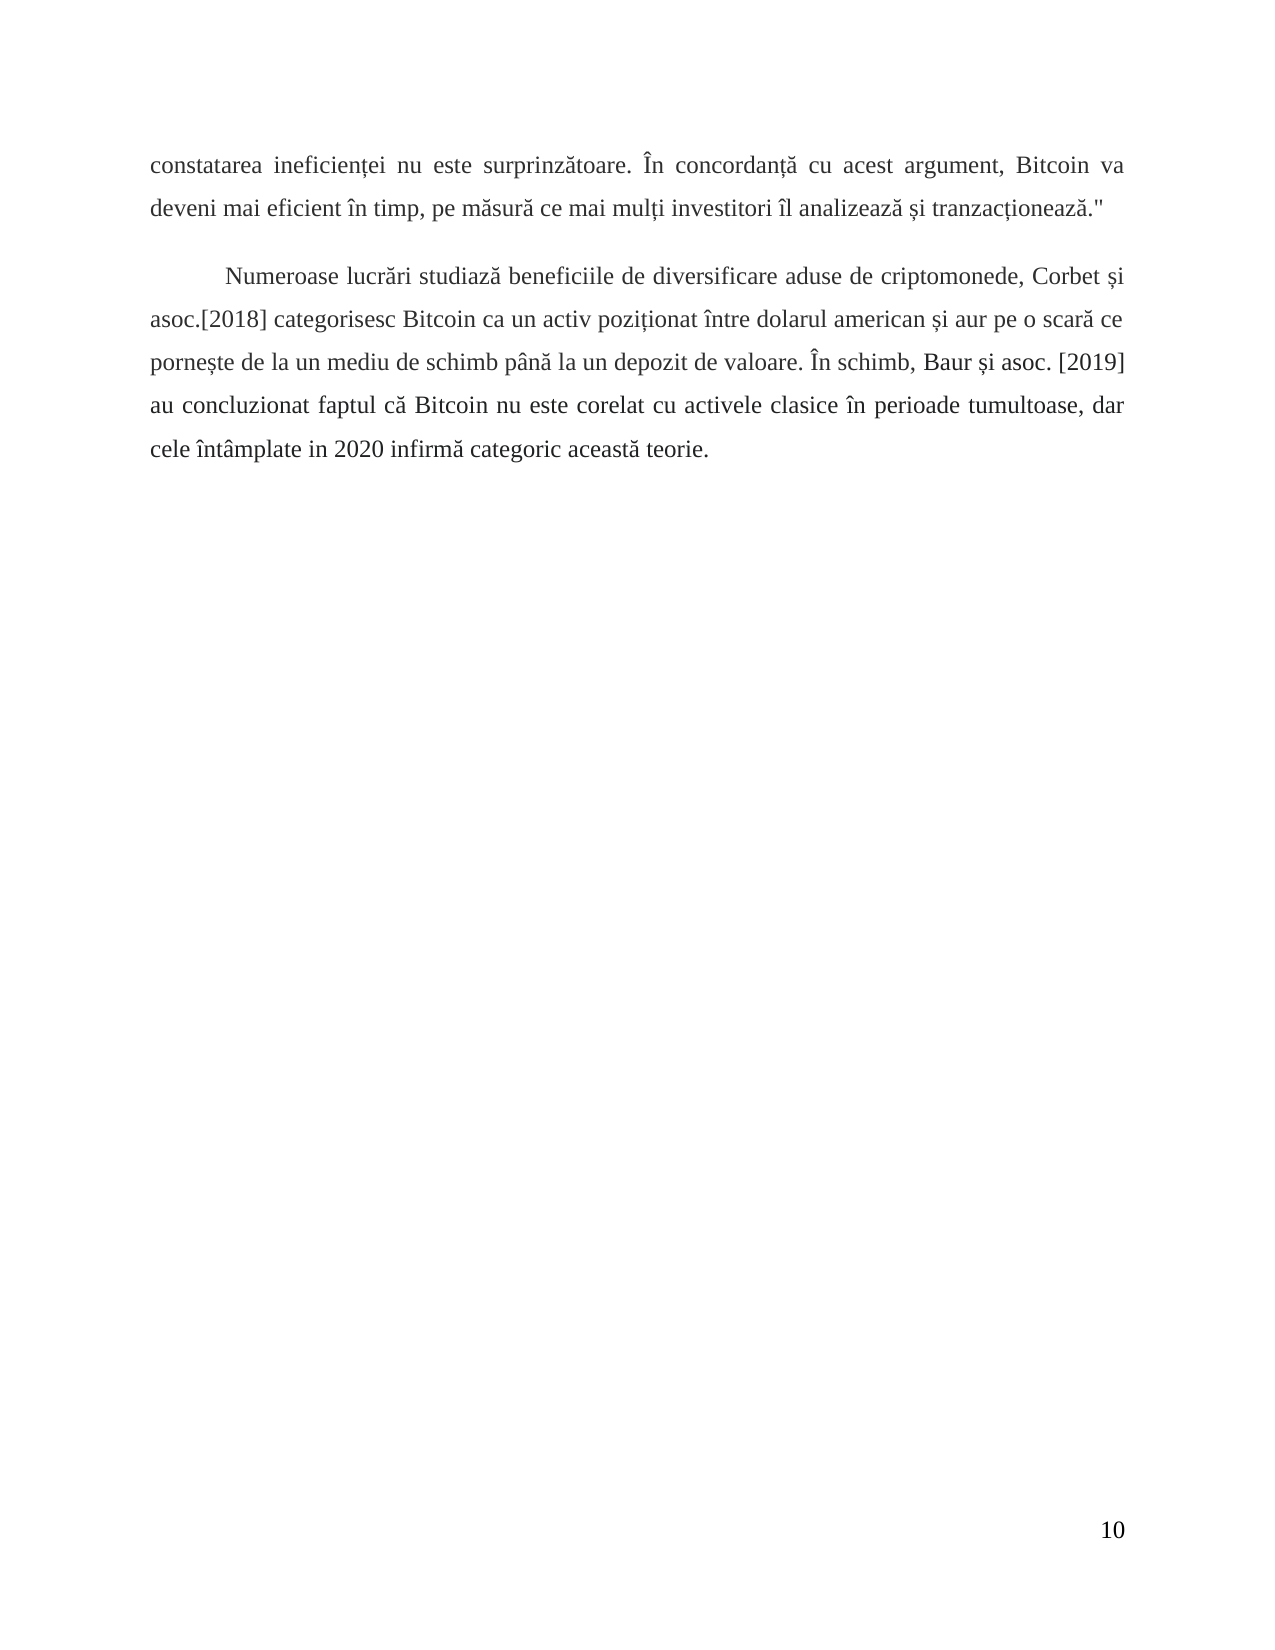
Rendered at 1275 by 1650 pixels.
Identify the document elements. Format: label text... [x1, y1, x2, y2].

text Numeroase lucrări studiază beneficiile de diversificare aduse de criptomonede, Corbet și asoc.[2018] categorisesc Bitcoin ca un activ poziționat între dolarul american și aur pe o scară ce pornește de la un mediu de schimb până la un depozit de valoare. În schimb, Baur și asoc. [2019] au concluzionat faptul că Bitcoin nu este corelat cu activele clasice în perioade tumultoase, dar cele întâmplate in 2020 infirmă categoric această teorie. [150, 261, 1125, 462]
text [150, 150, 1125, 222]
